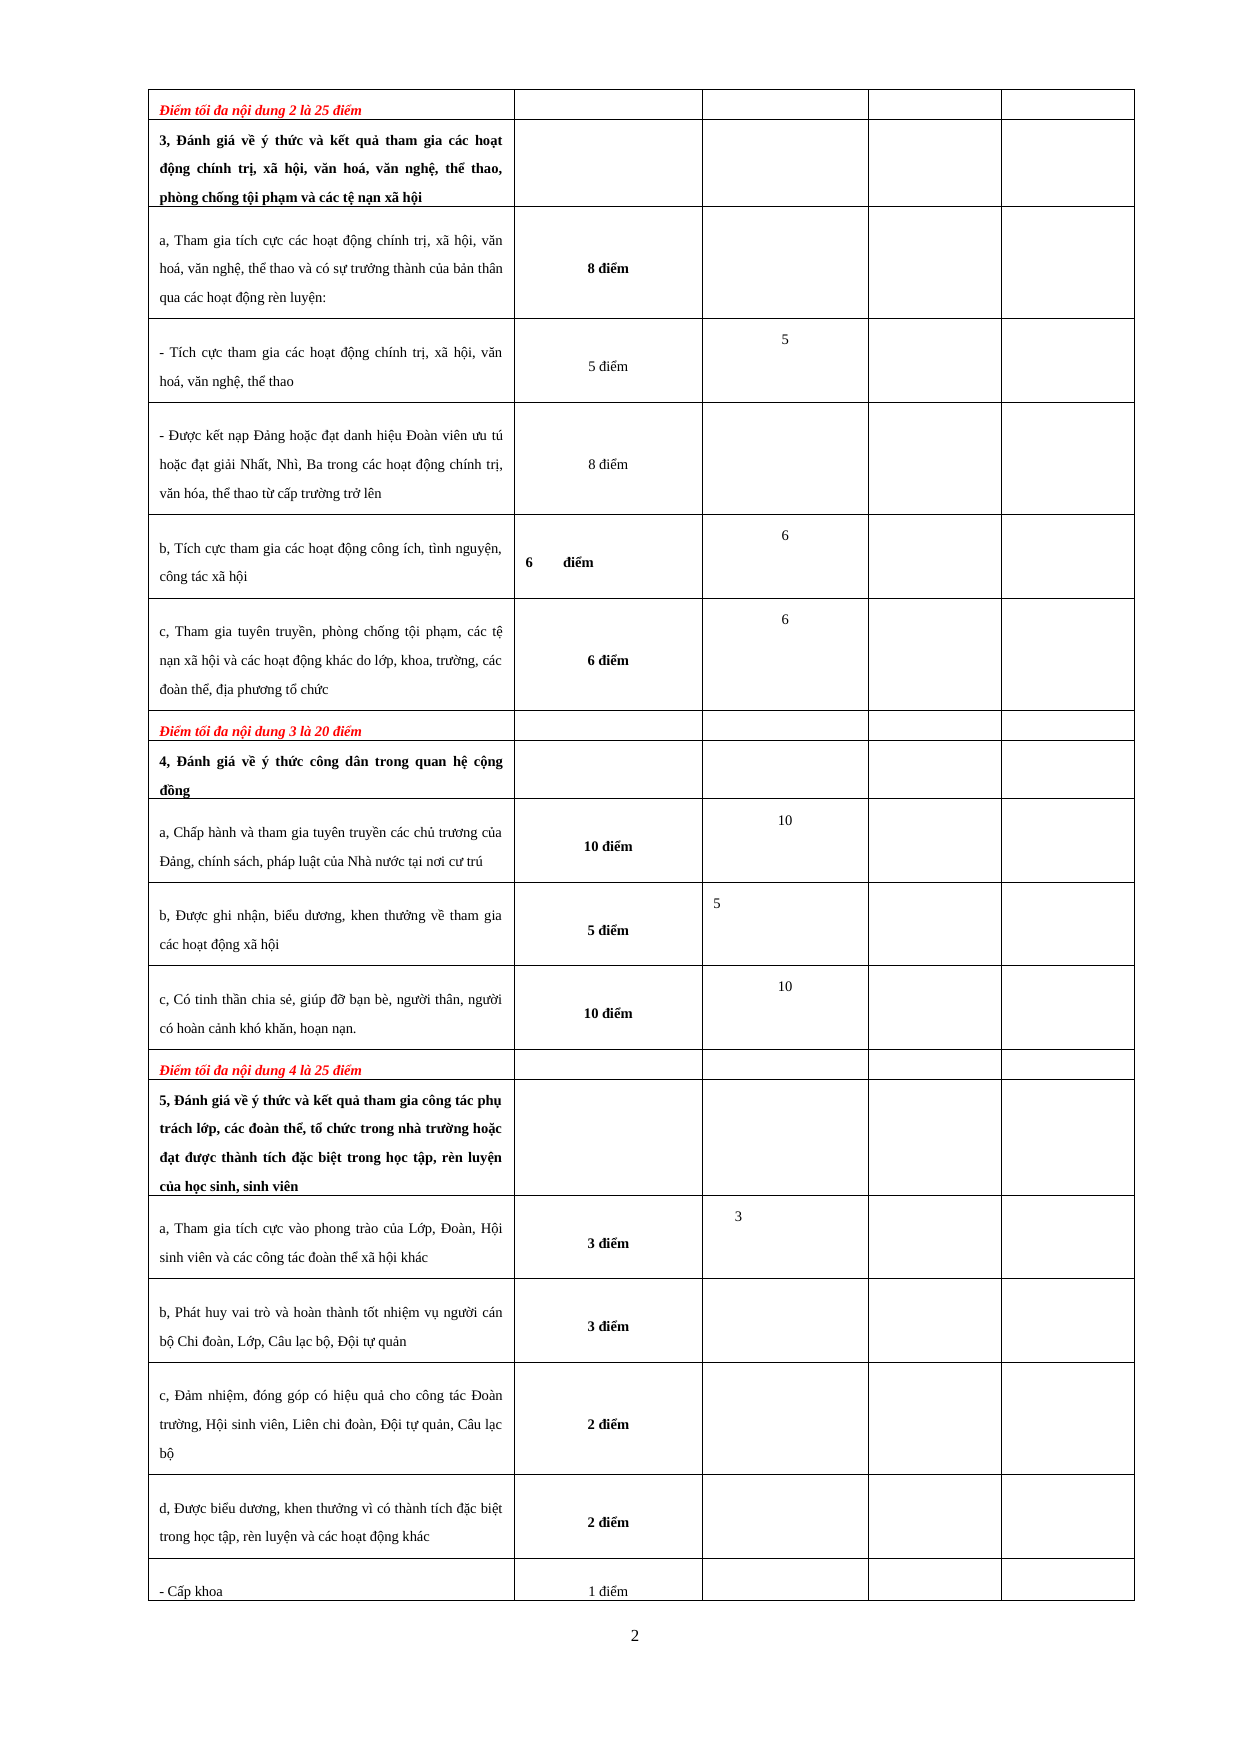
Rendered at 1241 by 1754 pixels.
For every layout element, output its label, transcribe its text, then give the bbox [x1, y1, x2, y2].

table_cell [1002, 207, 1134, 318]
table_cell [1002, 883, 1134, 965]
table_cell 5 [703, 883, 868, 965]
table_cell [1002, 403, 1134, 514]
table_cell [869, 1080, 1001, 1194]
table_cell a, Tham gia tích cực vào phong trào của Lớp, Đoàn, Hội sinh viên và các công tác đoàn thể xã hội khác [149, 1196, 514, 1278]
table_cell 10 [703, 966, 868, 1049]
table_cell [869, 1475, 1001, 1557]
table_cell [1002, 1279, 1134, 1362]
table_cell [703, 403, 868, 514]
table_cell 4, Đánh giá về ý thức công dân trong quan hệ cộng đồng [149, 741, 514, 798]
table_cell 3, Đánh giá về ý thức và kết quả tham gia các hoạt động chính trị, xã hội, văn hoá, văn nghệ, thể thao, phòng chống tội phạm và các tệ nạn xã hội [149, 120, 514, 206]
table_cell [869, 120, 1001, 206]
table_cell [703, 120, 868, 206]
table_cell [869, 799, 1001, 882]
table_cell [869, 515, 1001, 597]
table_cell [1002, 1475, 1134, 1557]
table_cell - Cấp khoa [149, 1559, 514, 1600]
table_cell [515, 741, 702, 798]
table_cell Điểm tối đa nội dung 3 là 20 điểm [149, 711, 514, 739]
table_cell [869, 966, 1001, 1049]
table_cell 5 [703, 319, 868, 402]
table_cell c, Có tinh thần chia sẻ, giúp đỡ bạn bè, người thân, người có hoàn cảnh khó khăn, hoạn nạn. [149, 966, 514, 1049]
table_cell c, Tham gia tuyên truyền, phòng chống tội phạm, các tệ nạn xã hội và các hoạt động khác do lớp, khoa, trường, các đoàn thể, địa phương tổ chức [149, 599, 514, 710]
table_cell 5 điểm [515, 319, 702, 402]
table_cell 10 điểm [515, 966, 702, 1049]
table_cell 5 điểm [515, 883, 702, 965]
table_cell a, Tham gia tích cực các hoạt động chính trị, xã hội, văn hoá, văn nghệ, thể thao và có sự trưởng thành của bản thân qua các hoạt động rèn luyện: [149, 207, 514, 318]
table_cell [869, 711, 1001, 739]
table_cell 1 điểm [515, 1559, 702, 1600]
table_cell [869, 883, 1001, 965]
table_cell [869, 207, 1001, 318]
table_cell [869, 319, 1001, 402]
table_cell [869, 1363, 1001, 1474]
table_cell [703, 1050, 868, 1078]
table_cell a, Chấp hành và tham gia tuyên truyền các chủ trương của Đảng, chính sách, pháp luật của Nhà nước tại nơi cư trú [149, 799, 514, 882]
table_cell 8 điểm [515, 207, 702, 318]
table_cell 8 điểm [515, 403, 702, 514]
table_cell [1002, 120, 1134, 206]
table_cell [869, 90, 1001, 118]
table_cell 6 [703, 599, 868, 710]
table_cell [869, 1279, 1001, 1362]
table_cell b, Phát huy vai trò và hoàn thành tốt nhiệm vụ người cán bộ Chi đoàn, Lớp, Câu lạc bộ, Đội tự quản [149, 1279, 514, 1362]
table_cell [1002, 90, 1134, 118]
table_cell [1002, 319, 1134, 402]
table_cell [515, 120, 702, 206]
table_cell - Được kết nạp Đảng hoặc đạt danh hiệu Đoàn viên ưu tú hoặc đạt giải Nhất, Nhì, Ba trong các hoạt động chính trị, văn hóa, thể thao từ cấp trường trở lên [149, 403, 514, 514]
table_cell [1002, 711, 1134, 739]
table_cell Điểm tối đa nội dung 4 là 25 điểm [149, 1050, 514, 1078]
table_cell 3 [703, 1196, 868, 1278]
table_cell d, Được biểu dương, khen thưởng vì có thành tích đặc biệt trong học tập, rèn luyện và các hoạt động khác [149, 1475, 514, 1557]
table_cell 10 điểm [515, 799, 702, 882]
table_cell [869, 1196, 1001, 1278]
table_cell 6 [703, 515, 868, 597]
table_cell [1002, 1559, 1134, 1600]
table_cell [703, 1279, 868, 1362]
table_cell [703, 207, 868, 318]
table_cell c, Đảm nhiệm, đóng góp có hiệu quả cho công tác Đoàn trường, Hội sinh viên, Liên chi đoàn, Đội tự quản, Câu lạc bộ [149, 1363, 514, 1474]
table_cell 10 [703, 799, 868, 882]
table_cell [869, 599, 1001, 710]
table_cell Điểm tối đa nội dung 2 là 25 điểm [149, 90, 514, 118]
table_cell [1002, 966, 1134, 1049]
table_cell [703, 711, 868, 739]
table_cell [703, 1080, 868, 1194]
table_cell [703, 1559, 868, 1600]
table_cell - Tích cực tham gia các hoạt động chính trị, xã hội, văn hoá, văn nghệ, thể thao [149, 319, 514, 402]
table_cell 3 điểm [515, 1279, 702, 1362]
table_cell [869, 1559, 1001, 1600]
table_cell 2 điểm [515, 1363, 702, 1474]
table_cell b, Tích cực tham gia các hoạt động công ích, tình nguyện, công tác xã hội [149, 515, 514, 597]
table_cell 2 điểm [515, 1475, 702, 1557]
table_cell [703, 741, 868, 798]
table_cell [515, 1080, 702, 1194]
table_cell [1002, 799, 1134, 882]
table_cell [1002, 1196, 1134, 1278]
table_cell [515, 90, 702, 118]
table_cell [869, 1050, 1001, 1078]
table_cell điểm [515, 515, 702, 597]
table_cell [515, 711, 702, 739]
table_cell [703, 90, 868, 118]
table_cell [1002, 1363, 1134, 1474]
table_cell [1002, 599, 1134, 710]
table_cell b, Được ghi nhận, biểu dương, khen thưởng về tham gia các hoạt động xã hội [149, 883, 514, 965]
table_cell [703, 1363, 868, 1474]
table_cell [703, 1475, 868, 1557]
table_cell [1002, 1080, 1134, 1194]
table_cell [515, 1050, 702, 1078]
table_cell 3 điểm [515, 1196, 702, 1278]
table_cell [1002, 1050, 1134, 1078]
table_cell 5, Đánh giá về ý thức và kết quả tham gia công tác phụ trách lớp, các đoàn thể, tổ chức trong nhà trường hoặc đạt được thành tích đặc biệt trong học tập, rèn luyện của học sinh, sinh viên [149, 1080, 514, 1194]
table_cell [1002, 515, 1134, 597]
table_cell [1002, 741, 1134, 798]
table_cell 6 điểm [515, 599, 702, 710]
table_cell [869, 741, 1001, 798]
table_cell [869, 403, 1001, 514]
